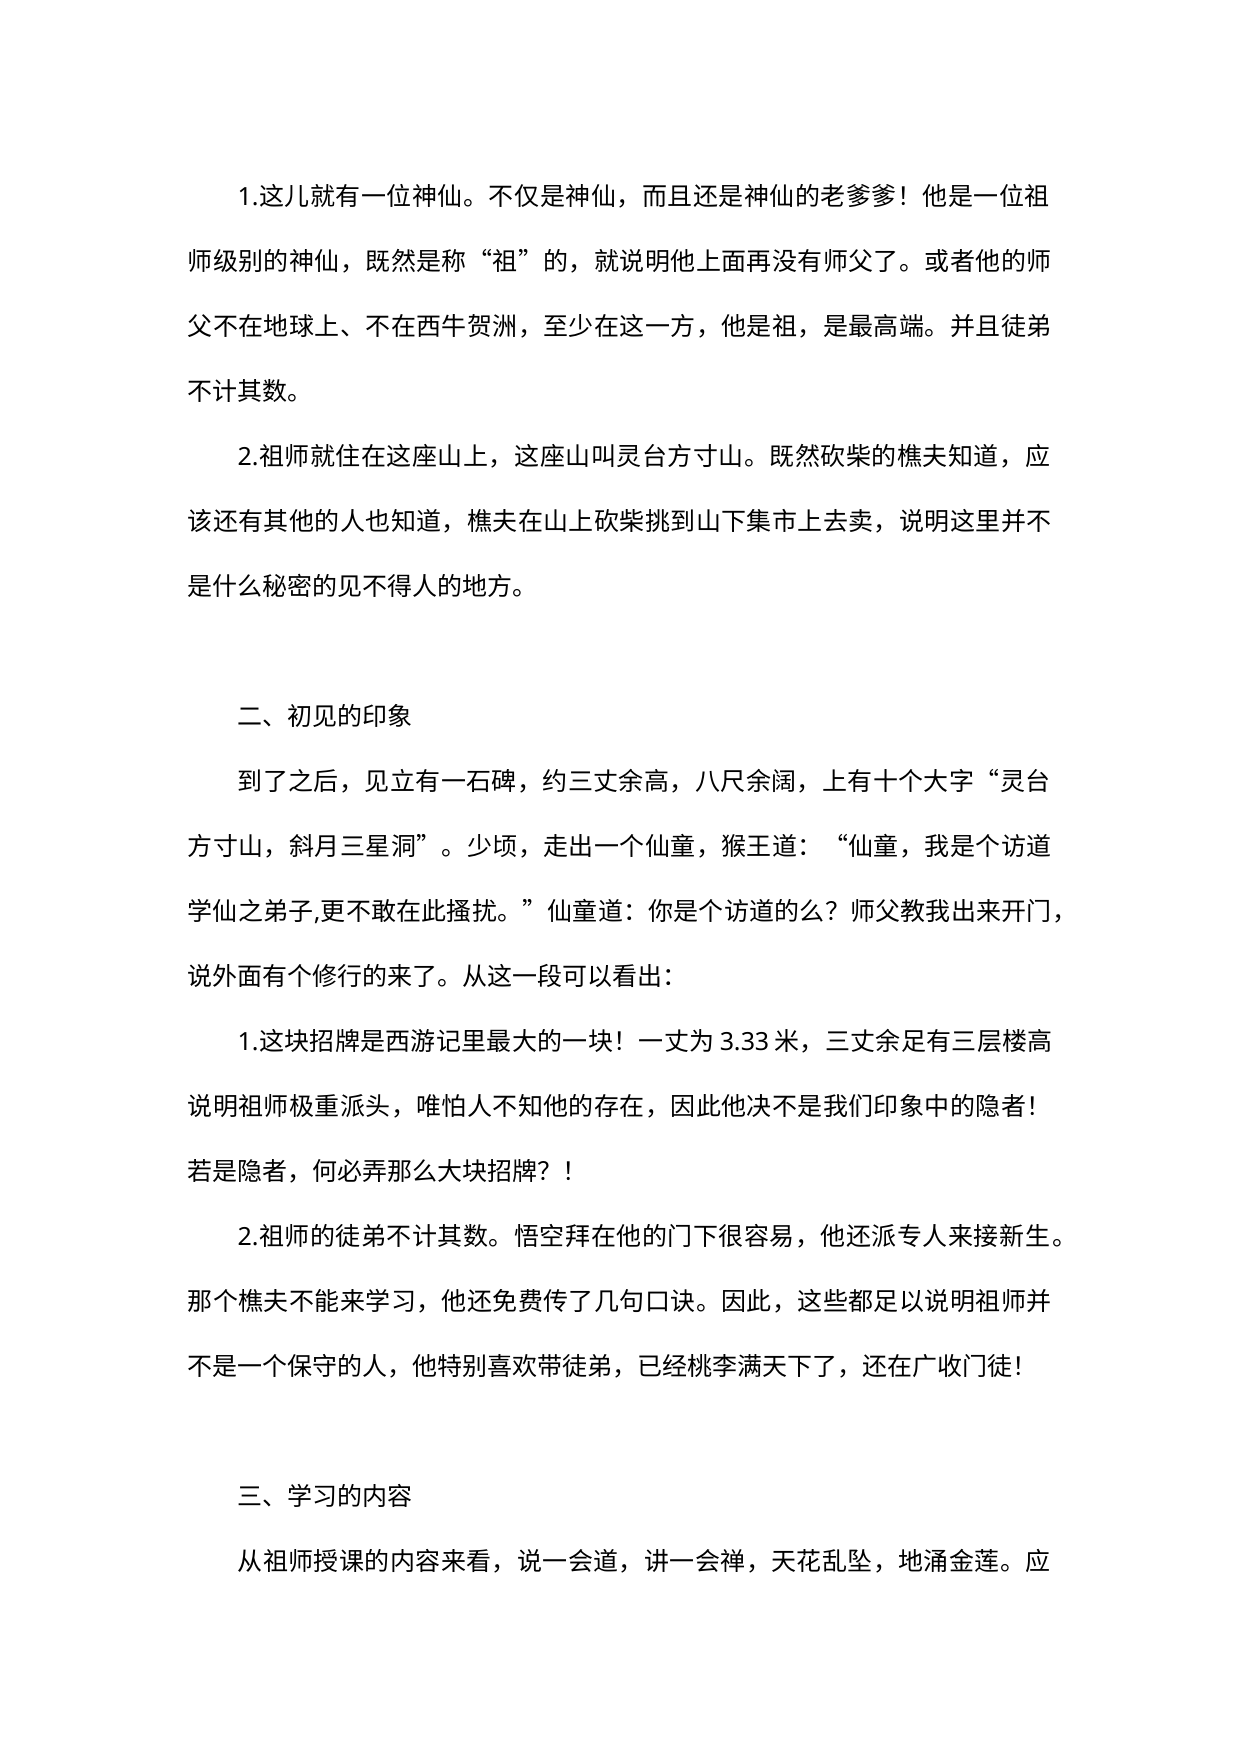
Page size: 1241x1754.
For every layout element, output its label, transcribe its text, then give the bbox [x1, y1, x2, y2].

text 从祖师授课的内容来看，说一会道，讲一会禅，天花乱坠，地涌金莲。应该是道佛一体的，悟空学到的是道派与佛派的共通精华。 [187, 1527, 1053, 1592]
text 2.祖师的徒弟不计其数。悟空拜在他的门下很容易，他还派专人来接新生。那个樵夫不能来学习，他还免费传了几句口诀。因此，这些都足以说明祖师并不是一个保守的人，他特别喜欢带徒弟，已经桃李满天下了，还在广收门徒！ [187, 1202, 1053, 1397]
text 三、学习的内容 [187, 1462, 1053, 1527]
text 2.祖师就住在这座山上，这座山叫灵台方寸山。既然砍柴的樵夫知道，应该还有其他的人也知道，樵夫在山上砍柴挑到山下集市上去卖，说明这里并不是什么秘密的见不得人的地方。 [187, 422, 1053, 617]
text 到了之后，见立有一石碑，约三丈余高，八尺余阔，上有十个大字“灵台方寸山，斜月三星洞”。少顷，走出一个仙童，猴王道：“仙童，我是个访道学仙之弟子,更不敢在此搔扰。”仙童道：你是个访道的么？师父教我出来开门，说外面有个修行的来了。从这一段可以看出： [187, 747, 1053, 1007]
text 1.这块招牌是西游记里最大的一块！一丈为3.33米，三丈余足有三层楼高，说明祖师极重派头，唯怕人不知他的存在，因此他决不是我们印象中的隐者！若是隐者，何必弄那么大块招牌？！ [187, 1007, 1053, 1202]
text 二、初见的印象 [187, 682, 1053, 747]
text 1.这儿就有一位神仙。不仅是神仙，而且还是神仙的老爹爹！他是一位祖师级别的神仙，既然是称“祖”的，就说明他上面再没有师父了。或者他的师父不在地球上、不在西牛贺洲，至少在这一方，他是祖，是最高端。并且徒弟不计其数。 [187, 162, 1053, 422]
